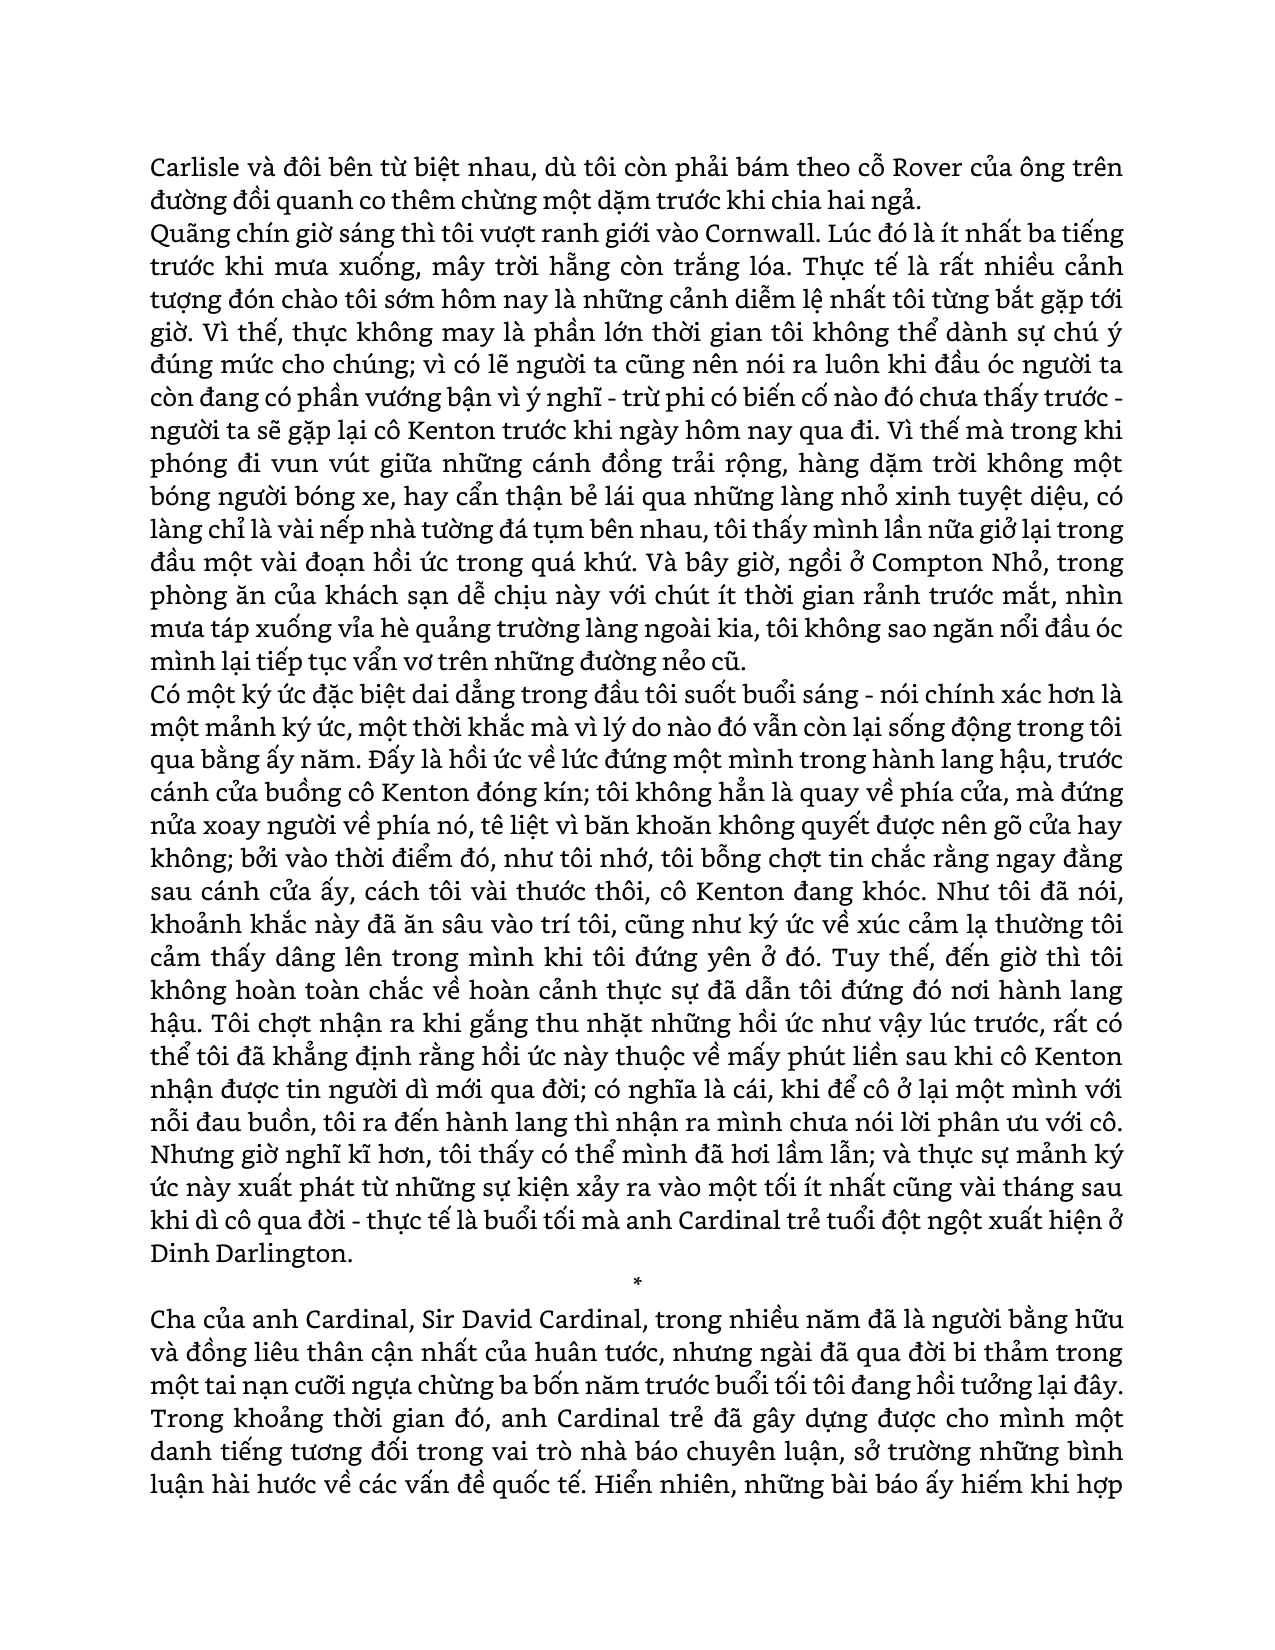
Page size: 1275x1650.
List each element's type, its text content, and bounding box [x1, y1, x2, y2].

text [150, 150, 1125, 216]
text Quãng chín giờ sáng thì tôi vượt ranh giới vào Cornwall. Lúc đó là ít nhất ba tiếng trước khi mưa xuống, mây trời hẵng còn trắng lóa. Thực tế là rất nhiều cảnh tượng đón chào tôi sớm hôm nay là những cảnh diễm lệ nhất tôi từng bắt gặp tới giờ. Vì thế, thực không may là phần lớn thời gian tôi không thể dành sự chú ý đúng mức cho chúng; vì có lẽ người ta cũng nên nói ra luôn khi đầu óc người ta còn đang có phần vướng bận vì ý nghĩ - trừ phi có biến cố nào đó chưa thấy trước - người ta sẽ gặp lại cô Kenton trước khi ngày hôm nay qua đi. Vì thế mà trong khi phóng đi vun vút giữa những cánh đồng trải rộng, hàng dặm trời không một bóng người bóng xe, hay cẩn thận bẻ lái qua những làng nhỏ xinh tuyệt diệu, có làng chỉ là vài nếp nhà tường đá tụm bên nhau, tôi thấy mình lần nữa giở lại trong đầu một vài đoạn hồi ức trong quá khứ. Và bây giờ, ngồi ở Compton Nhỏ, trong phòng ăn của khách sạn dễ chịu này với chút ít thời gian rảnh trước mắt, nhìn mưa táp xuống vỉa hè quảng trường làng ngoài kia, tôi không sao ngăn nổi đầu óc mình lại tiếp tục vẩn vơ trên những đường nẻo cũ. [150, 216, 1125, 677]
text Có một ký ức đặc biệt dai dẳng trong đầu tôi suốt buổi sáng - nói chính xác hơn là một mảnh ký ức, một thời khắc mà vì lý do nào đó vẫn còn lại sống động trong tôi qua bằng ấy năm. Đấy là hồi ức về lức đứng một mình trong hành lang hậu, trước cánh cửa buồng cô Kenton đóng kín; tôi không hẳn là quay về phía cửa, mà đứng nửa xoay người về phía nó, tê liệt vì băn khoăn không quyết được nên gõ cửa hay không; bởi vào thời điểm đó, như tôi nhớ, tôi bỗng chợt tin chắc rằng ngay đằng sau cánh cửa ấy, cách tôi vài thước thôi, cô Kenton đang khóc. Như tôi đã nói, khoảnh khắc này đã ăn sâu vào trí tôi, cũng như ký ức về xúc cảm lạ thường tôi cảm thấy dâng lên trong mình khi tôi đứng yên ở đó. Tuy thế, đến giờ thì tôi không hoàn toàn chắc về hoàn cảnh thực sự đã dẫn tôi đứng đó nơi hành lang hậu. Tôi chợt nhận ra khi gắng thu nhặt những hồi ức như vậy lúc trước, rất có thể tôi đã khẳng định rằng hồi ức này thuộc về mấy phút liền sau khi cô Kenton nhận được tin người dì mới qua đời; có nghĩa là cái, khi để cô ở lại một mình với nỗi đau buồn, tôi ra đến hành lang thì nhận ra mình chưa nói lời phân ưu với cô. Nhưng giờ nghĩ kĩ hơn, tôi thấy có thể mình đã hơi lầm lẫn; và thực sự mảnh ký ức này xuất phát từ những sự kiện xảy ra vào một tối ít nhất cũng vài tháng sau khi dì cô qua đời - thực tế là buổi tối mà anh Cardinal trẻ tuổi đột ngột xuất hiện ở Dinh Darlington. [150, 677, 1125, 1269]
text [150, 1302, 1125, 1499]
text * [150, 1269, 1125, 1302]
